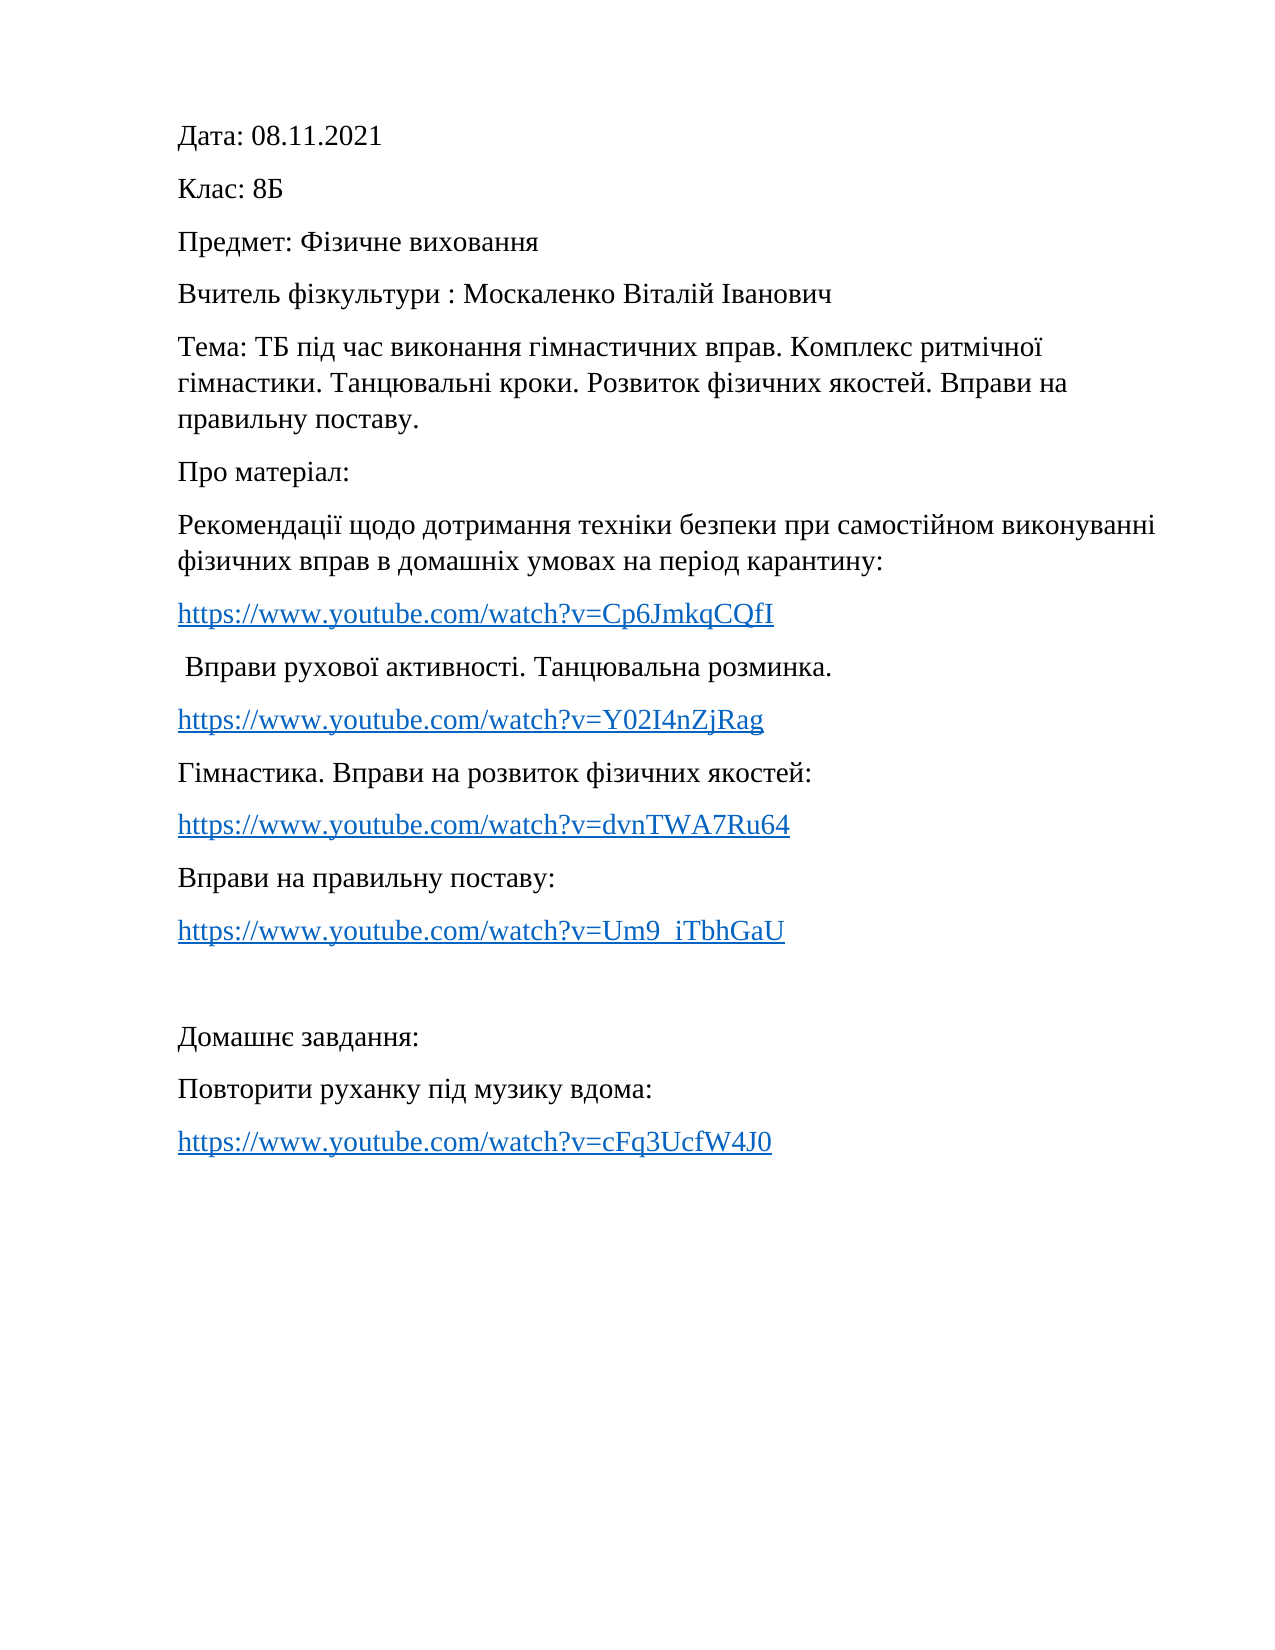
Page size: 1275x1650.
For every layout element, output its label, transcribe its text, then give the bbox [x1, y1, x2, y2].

text Вчитель фізкультури : Москаленко Віталій Іванович [177, 277, 1186, 310]
text Рекомендації щодо дотримання техніки безпеки при самостійном виконуванні фізичних вправ в домашніх умовах на період карантину: [177, 507, 1186, 577]
text https://www.youtube.com/watch?v=cFq3UcfW4J0 [177, 1124, 1186, 1158]
text Предмет: Фізичне виховання [177, 224, 1186, 257]
text Про матеріал: [177, 454, 1186, 488]
text Домашнє завдання: [177, 1019, 1186, 1052]
text Тема: ТБ під час виконання гімнастичних вправ. Комплекс ритмічної гімнастики. Танцювальні кроки. Розвиток фізичних якостей. Вправи на правильну поставу. [177, 329, 1186, 435]
text Дата: 08.11.2021 [177, 118, 1186, 152]
text Клас: 8Б [177, 171, 1186, 204]
text https://www.youtube.com/watch?v=Um9_iTbhGaU [177, 913, 1186, 947]
text Вправи рухової активності. Танцювальна розминка. [177, 649, 1186, 683]
text Повторити руханку під музику вдома: [177, 1072, 1186, 1105]
text https://www.youtube.com/watch?v=Cp6JmkqCQfI [177, 596, 1186, 630]
text Гімнастика. Вправи на розвиток фізичних якостей: [177, 755, 1186, 788]
text https://www.youtube.com/watch?v=Y02I4nZjRag [177, 702, 1186, 735]
text Вправи на правильну поставу: [177, 860, 1186, 894]
text https://www.youtube.com/watch?v=dvnTWA7Ru64 [177, 807, 1186, 841]
